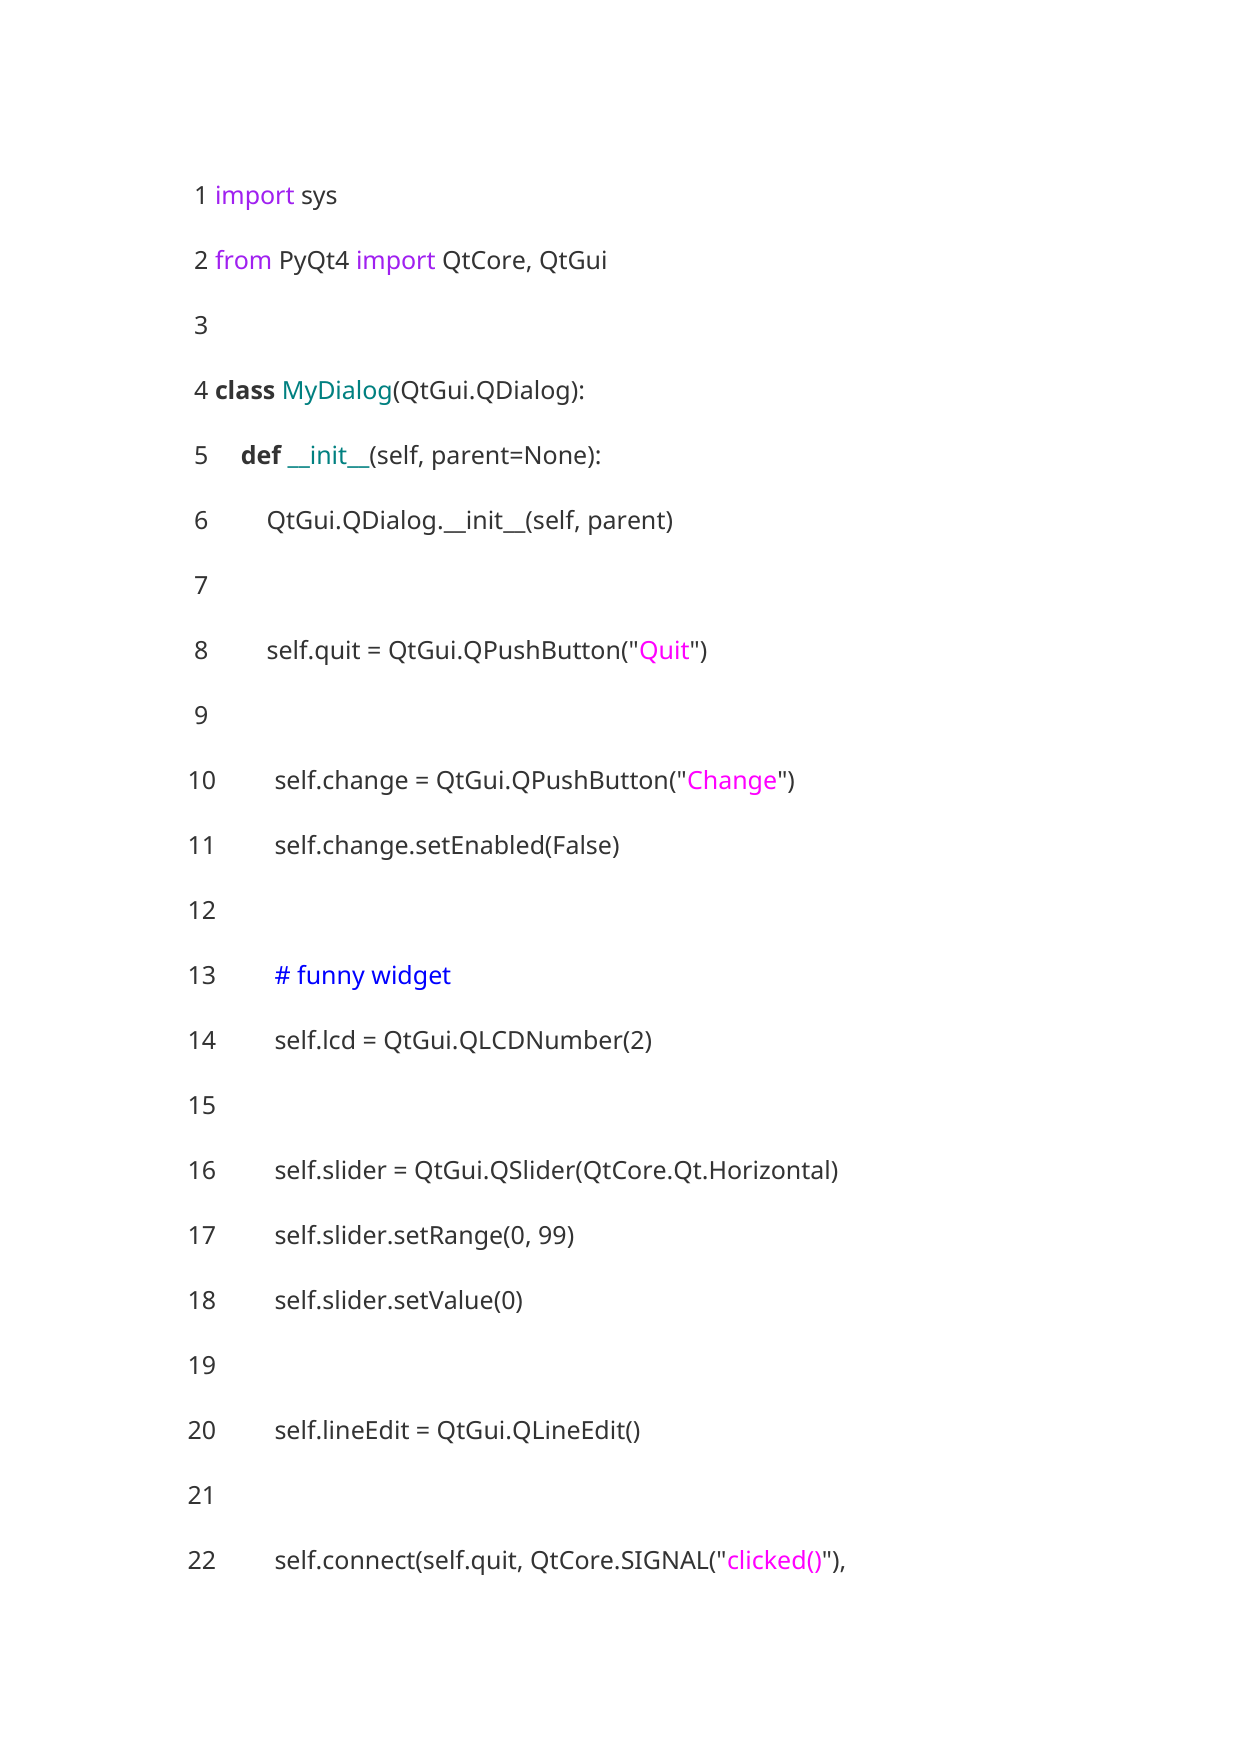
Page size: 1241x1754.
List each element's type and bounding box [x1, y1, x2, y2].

text [187, 162, 1053, 1592]
